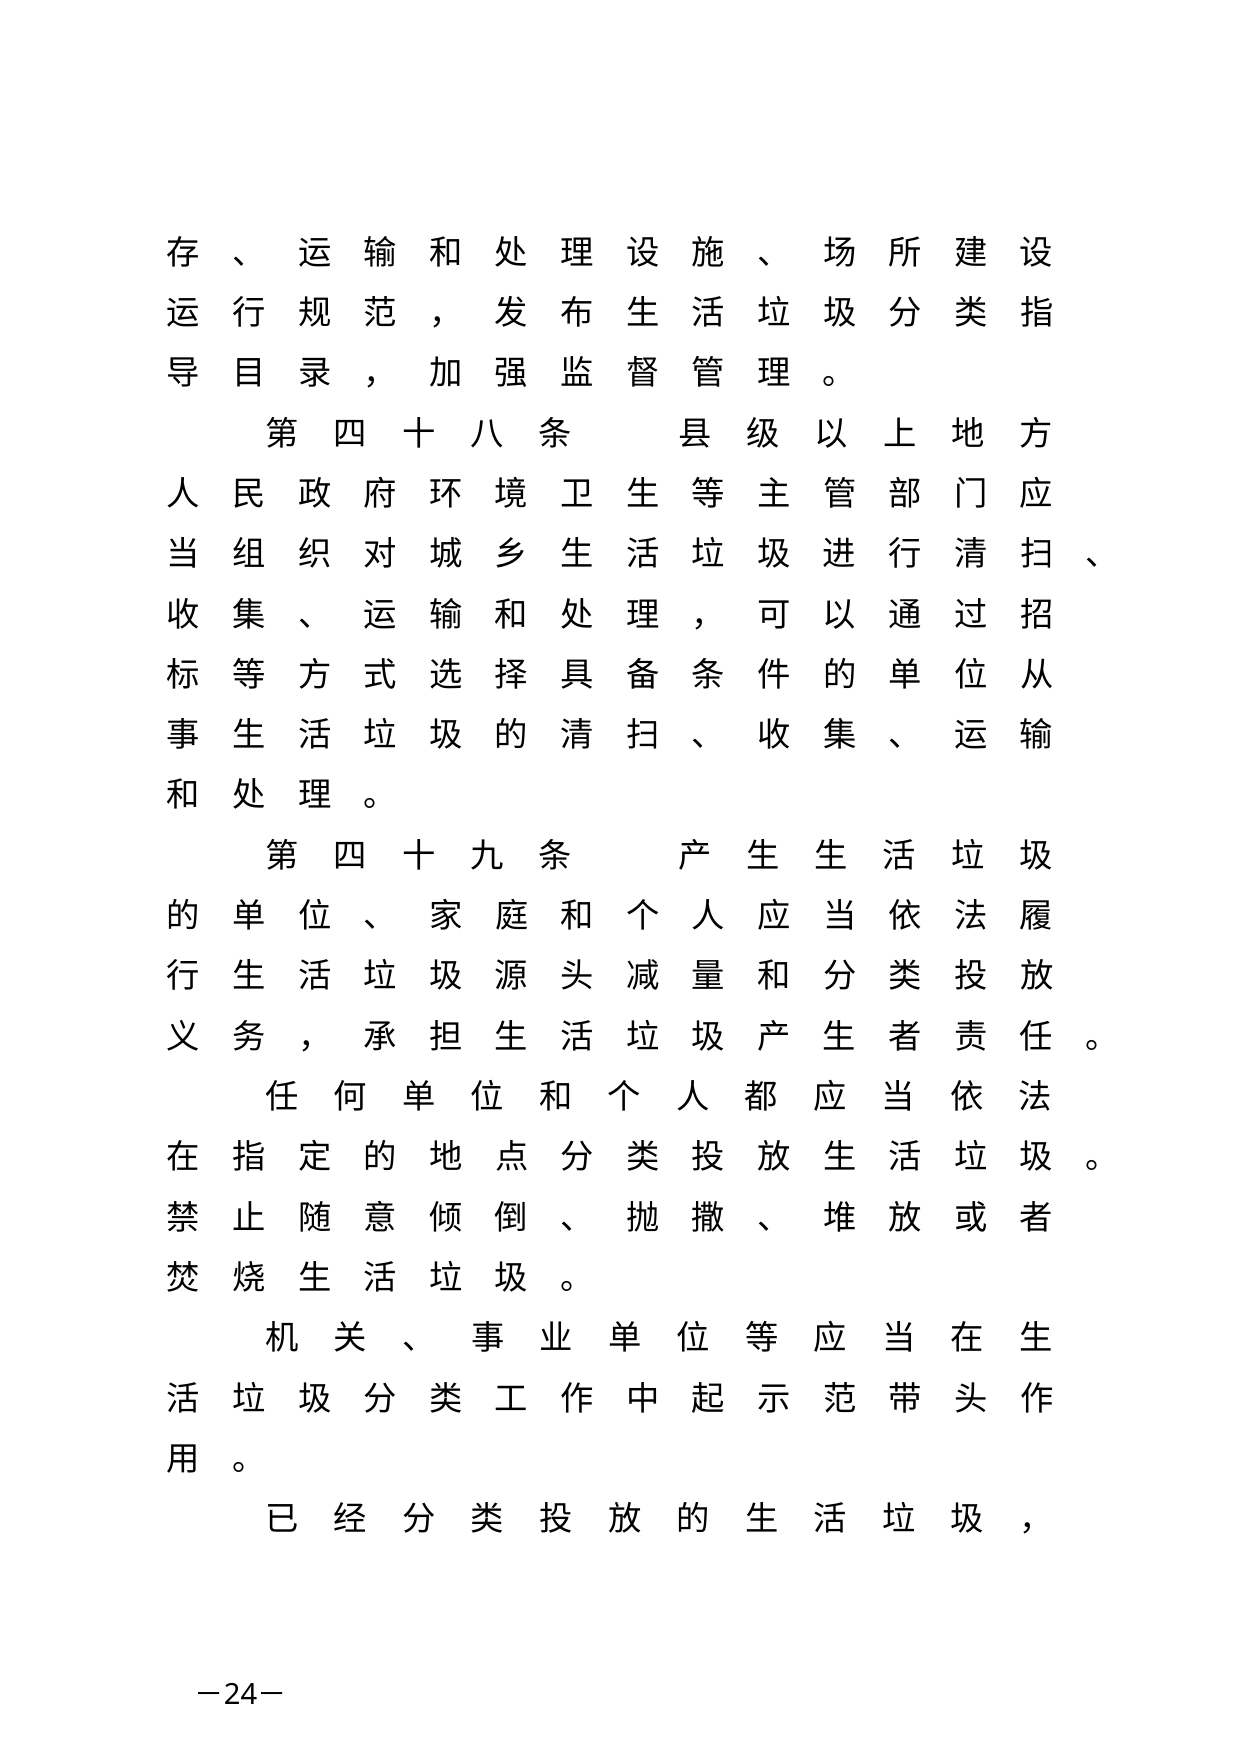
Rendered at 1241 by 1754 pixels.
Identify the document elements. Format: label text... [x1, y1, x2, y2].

text 机关、事业单位等应当在生活垃圾分类工作中起示范带头作用。 [167, 1305, 1085, 1486]
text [167, 1486, 1085, 1546]
text 第四十九条 产生生活垃圾的单位、家庭和个人应当依法履行生活垃圾源头减量和分类投放义务，承担生活垃圾产生者责任。 [167, 822, 1085, 1064]
text 第四十八条 县级以上地方人民政府环境卫生等主管部门应当组织对城乡生活垃圾进行清扫、收集、运输和处理，可以通过招标等方式选择具备条件的单位从事生活垃圾的清扫、收集、运输和处理。 [167, 400, 1085, 822]
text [167, 219, 1085, 400]
text 任何单位和个人都应当依法在指定的地点分类投放生活垃圾。禁止随意倾倒、抛撒、堆放或者焚烧生活垃圾。 [167, 1064, 1085, 1305]
